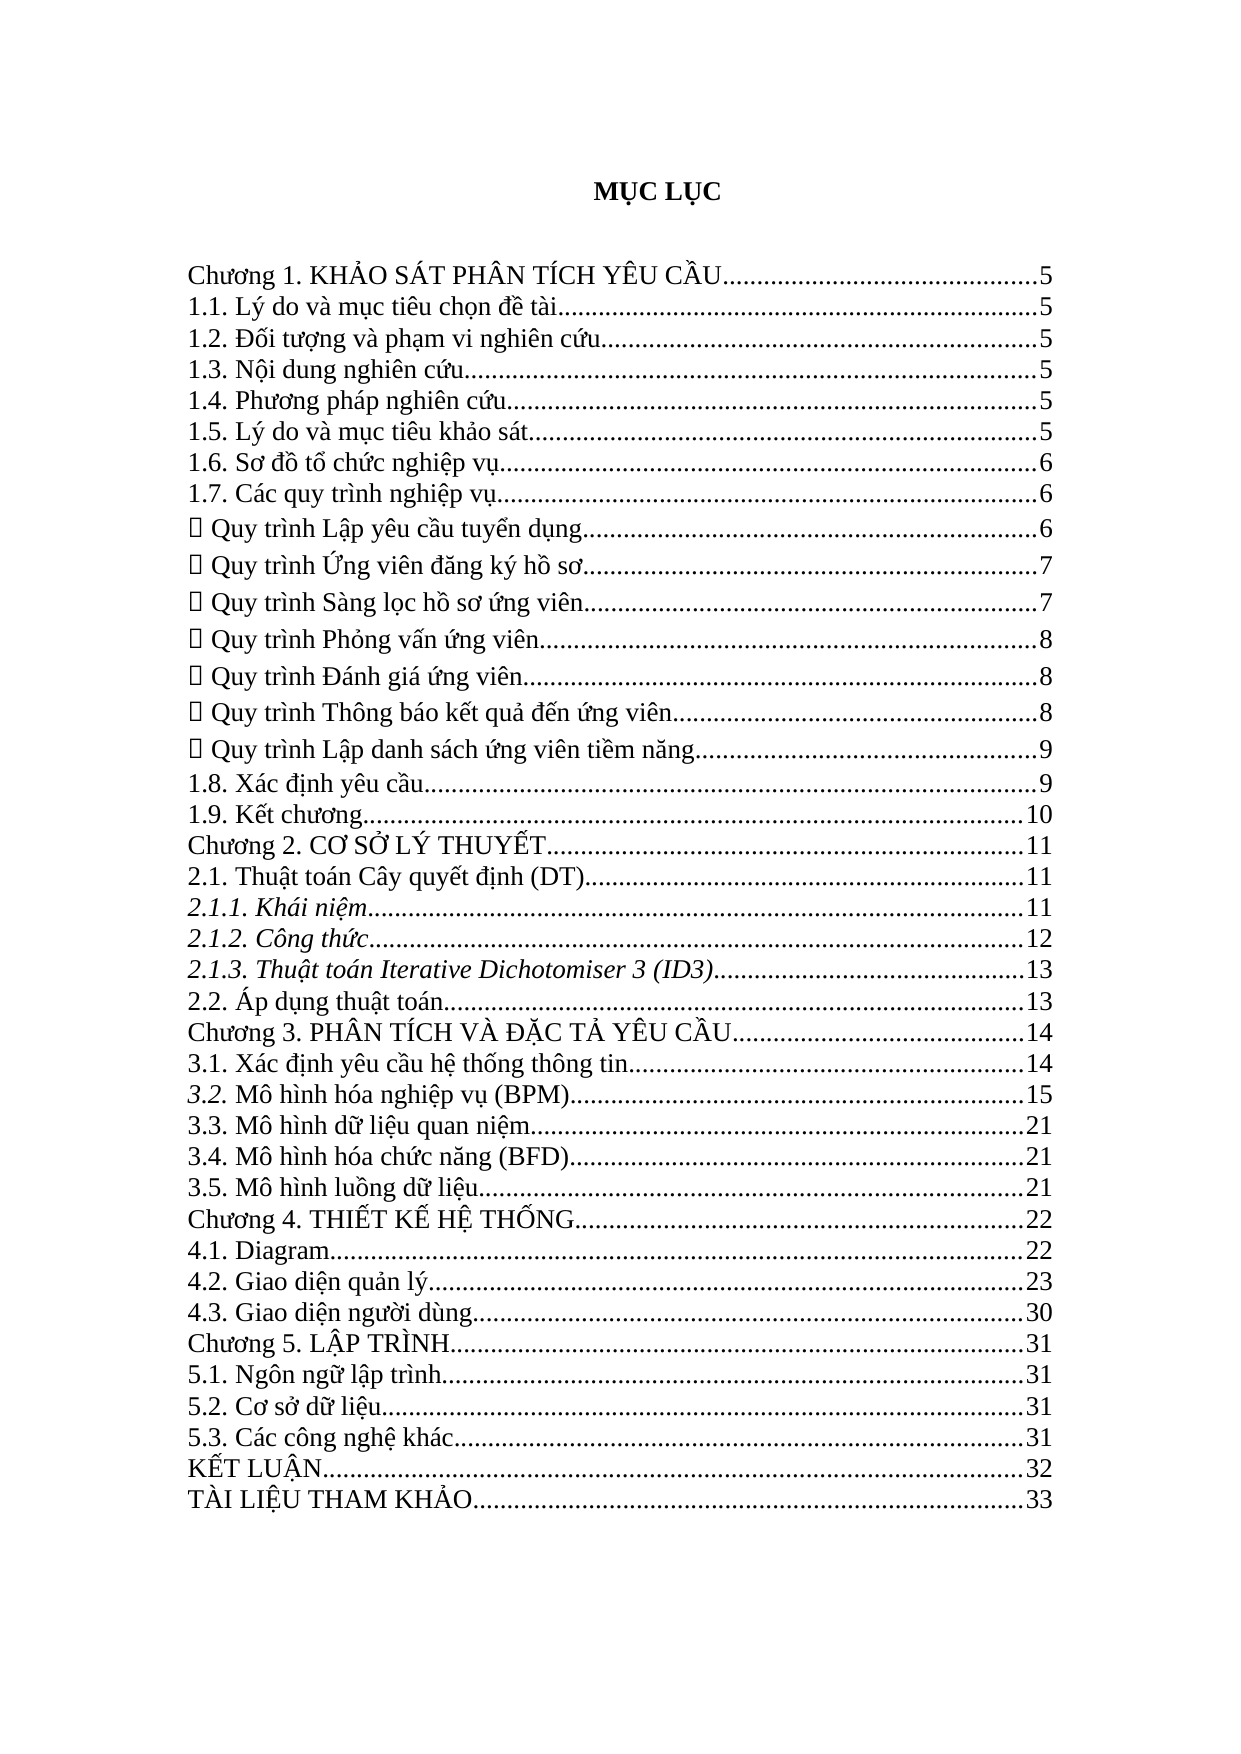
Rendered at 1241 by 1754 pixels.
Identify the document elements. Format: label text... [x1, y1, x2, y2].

subtitle MỤC LỤC [187, 175, 1053, 206]
